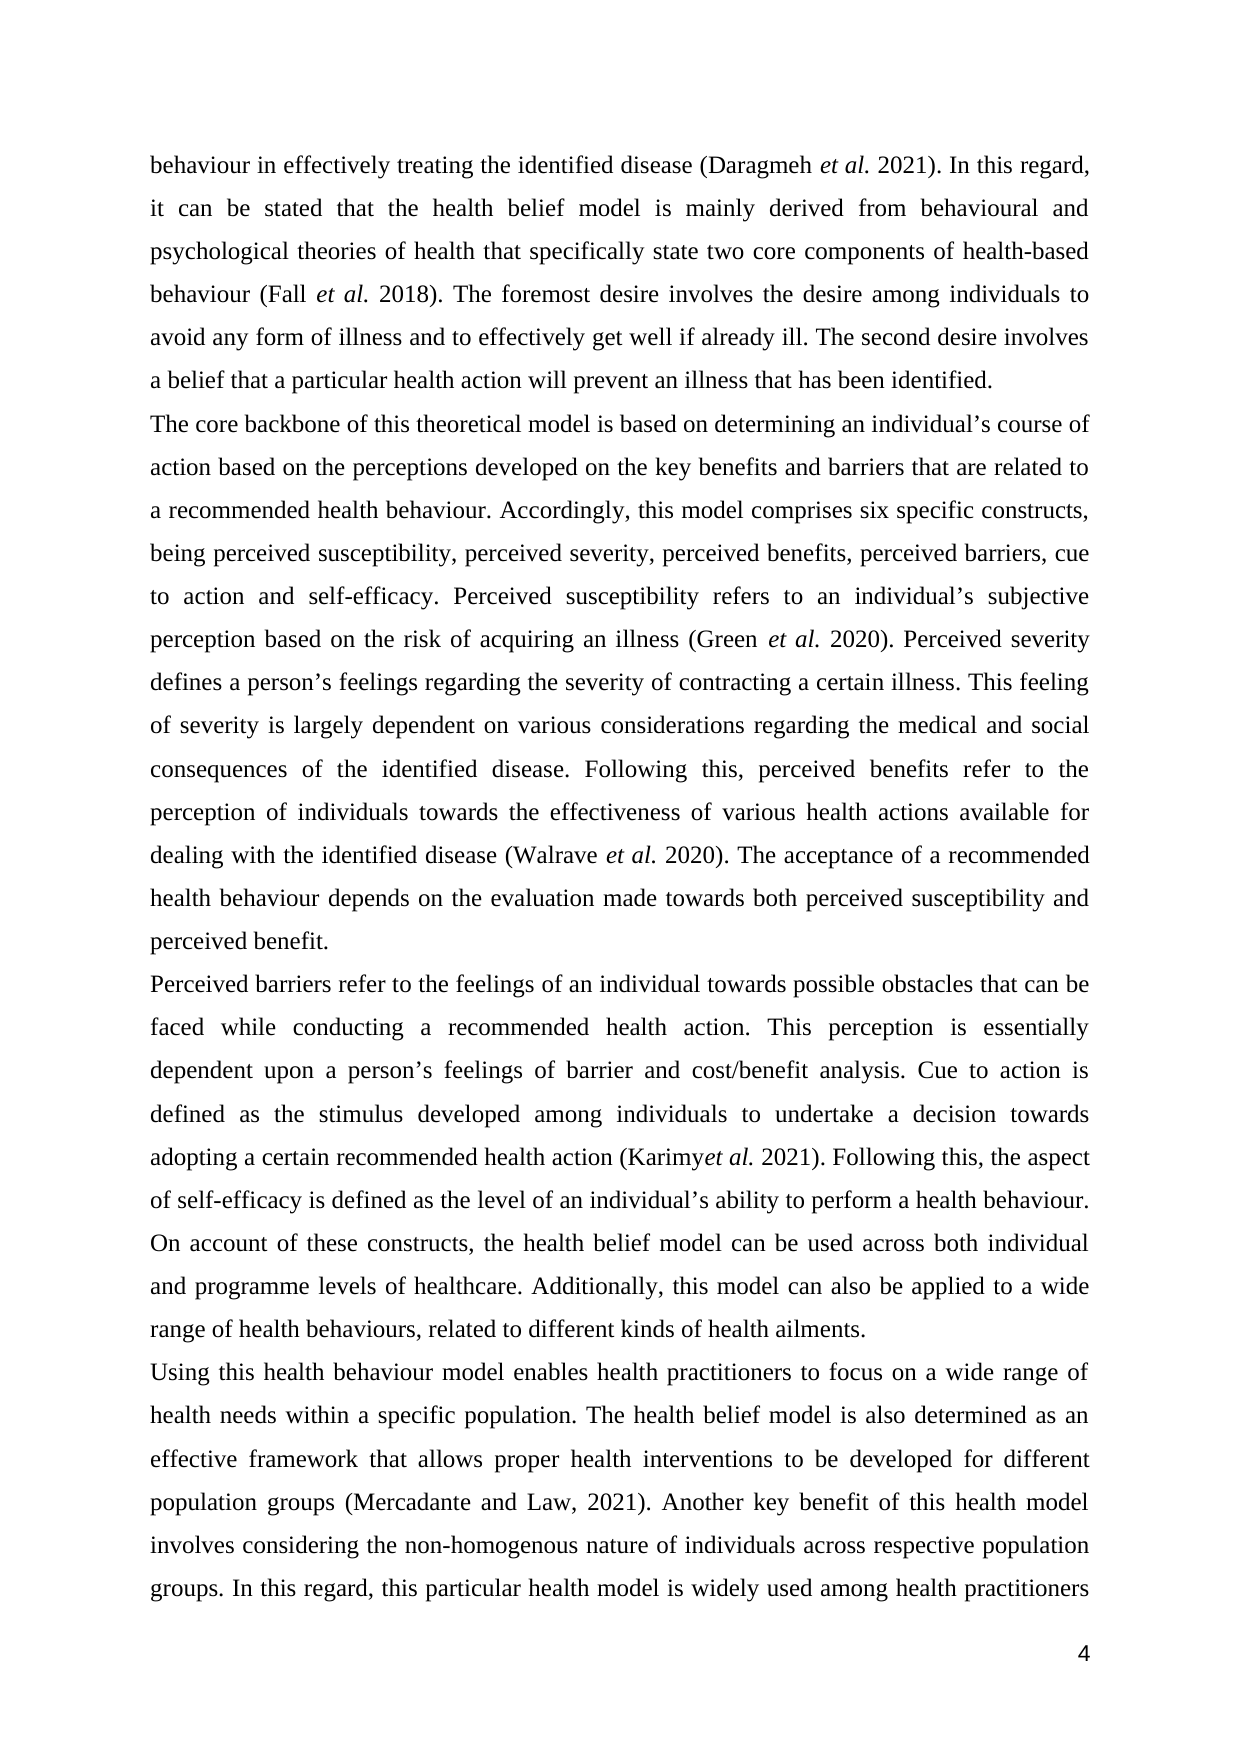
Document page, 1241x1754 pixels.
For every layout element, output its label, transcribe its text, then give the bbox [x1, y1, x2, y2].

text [150, 1357, 1090, 1602]
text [150, 150, 1090, 394]
text The core backbone of this theoretical model is based on determining an individual’s course of action based on the perceptions developed on the key benefits and barriers that are related to a recommended health behaviour. Accordingly, this model comprises six specific constructs, being perceived susceptibility, perceived severity, perceived benefits, perceived barriers, cue to action and self-efficacy. Perceived susceptibility refers to an individual’s subjective perception based on the risk of acquiring an illness (Green et al. 2020). Perceived severity defines a person’s feelings regarding the severity of contracting a certain illness. This feeling of severity is largely dependent on various considerations regarding the medical and social consequences of the identified disease. Following this, perceived benefits refer to the perception of individuals towards the effectiveness of various health actions available for dealing with the identified disease (Walrave et al. 2020). The acceptance of a recommended health behaviour depends on the evaluation made towards both perceived susceptibility and perceived benefit. [150, 409, 1090, 955]
text Perceived barriers refer to the feelings of an individual towards possible obstacles that can be faced while conducting a recommended health action. This perception is essentially dependent upon a person’s feelings of barrier and cost/benefit analysis. Cue to action is defined as the stimulus developed among individuals to undertake a decision towards adopting a certain recommended health action (Karimyet al. 2021). Following this, the aspect of self-efficacy is defined as the level of an individual’s ability to perform a health behaviour. On account of these constructs, the health belief model can be used across both individual and programme levels of healthcare. Additionally, this model can also be applied to a wide range of health behaviours, related to different kinds of health ailments. [150, 969, 1090, 1343]
